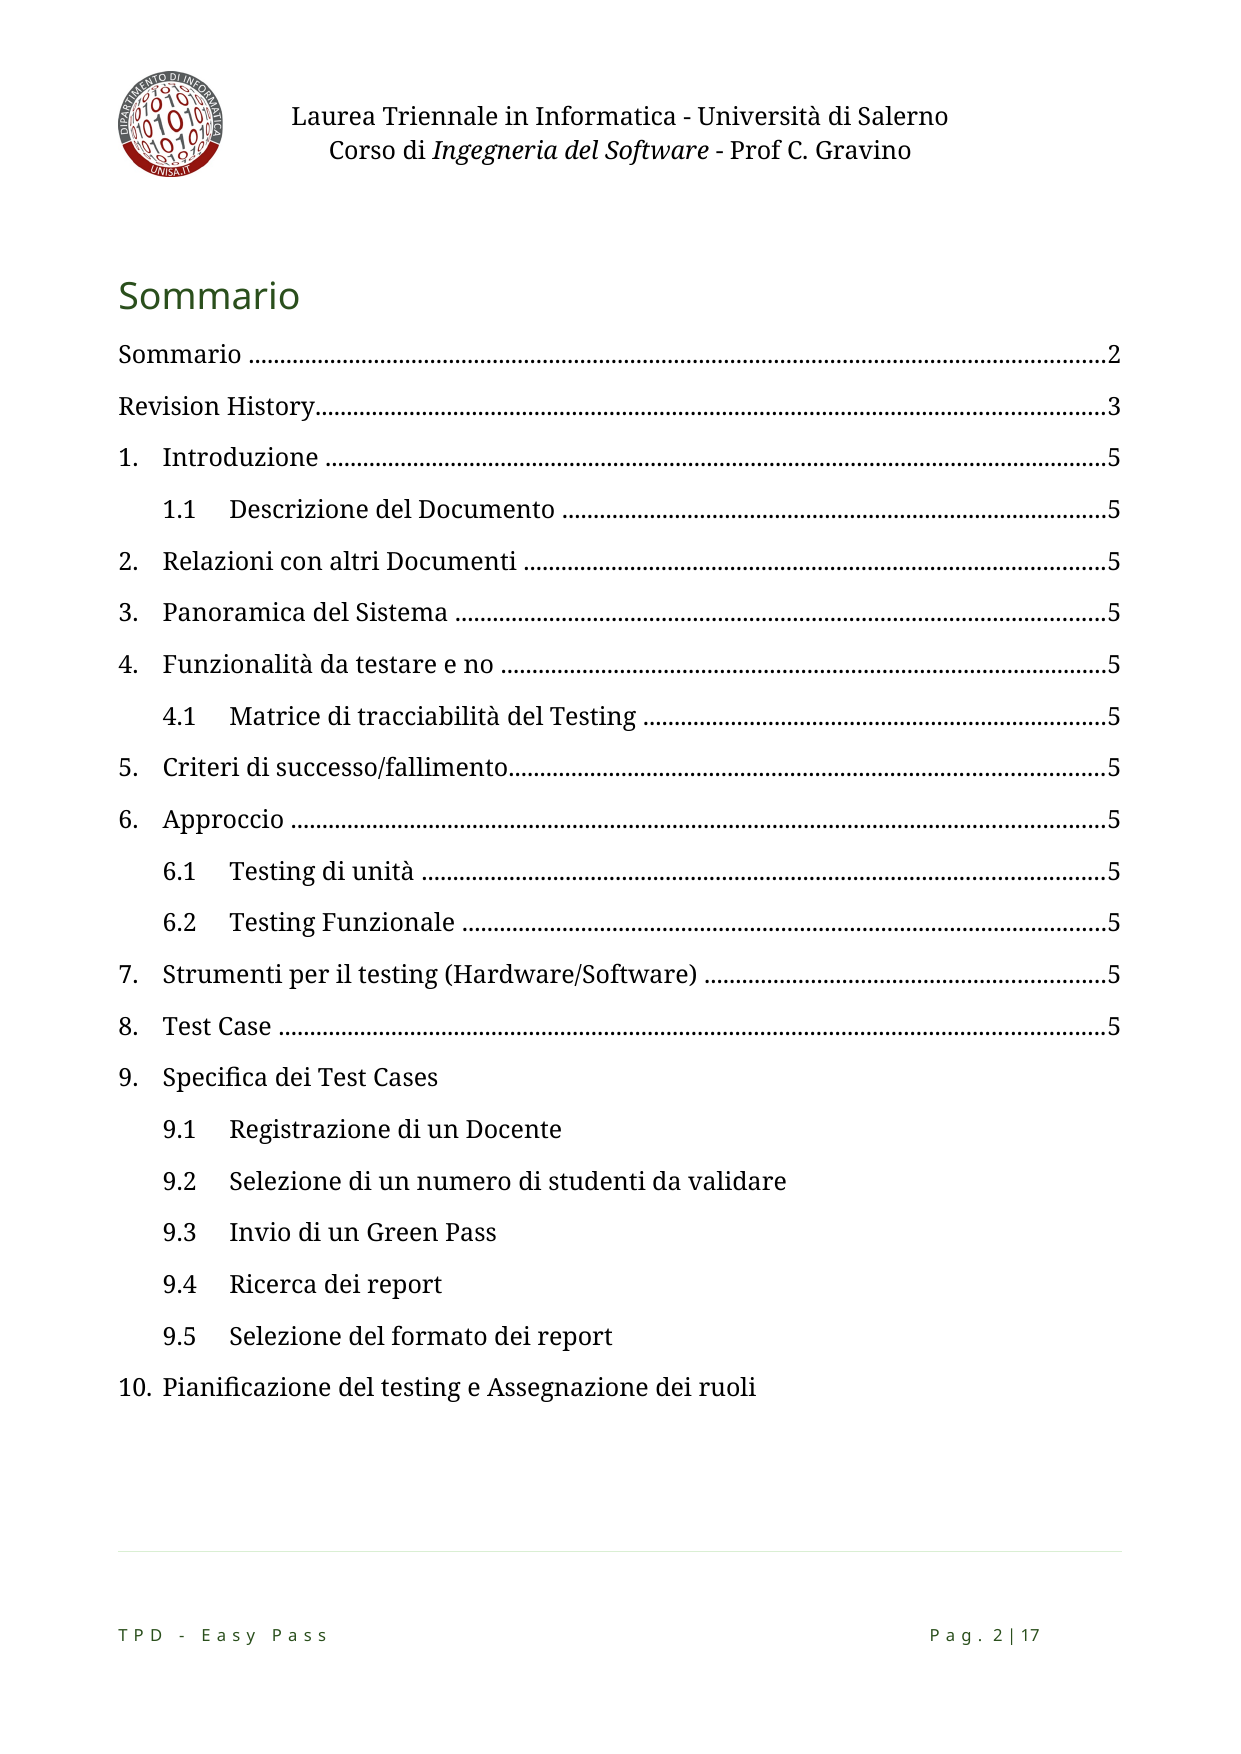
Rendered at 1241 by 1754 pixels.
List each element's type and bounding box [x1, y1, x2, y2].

picture [118, 71, 223, 177]
